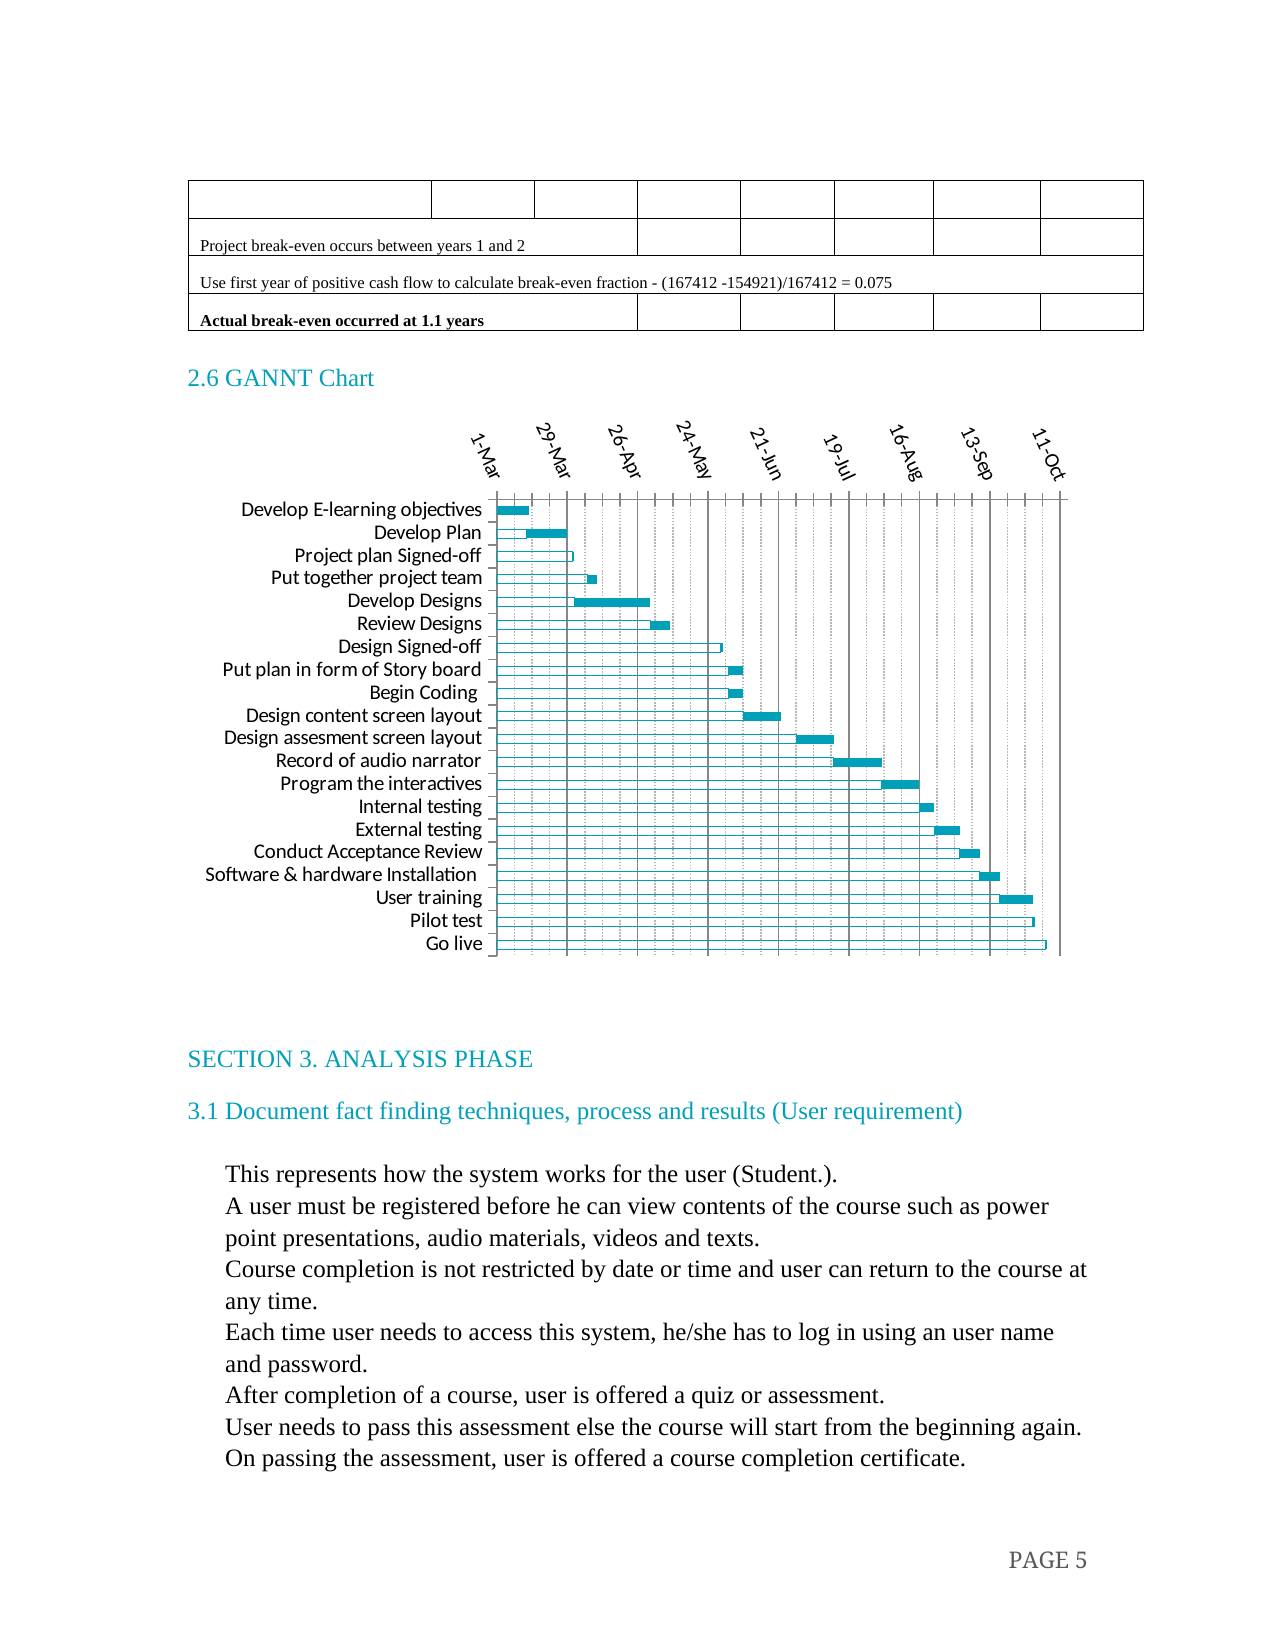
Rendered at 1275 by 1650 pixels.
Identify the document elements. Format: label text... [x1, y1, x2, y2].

table_cell [1041, 181, 1143, 217]
text A user must be registered before he can view contents of the course such as power point presentations, audio materials, videos and texts. [225, 1191, 1087, 1251]
table_cell [638, 181, 740, 217]
table_cell [189, 181, 431, 217]
table_cell Project break-even occurs between years 1 and 2 [189, 219, 637, 255]
table_cell Use first year of positive cash flow to calculate break-even fraction - (167412 -154921)/167412 = 0.075 [189, 256, 1143, 292]
text Course completion is not restricted by date or time and user can return to the course at any time. [225, 1254, 1087, 1314]
table_cell [638, 219, 740, 255]
table_cell [835, 294, 933, 330]
text On passing the assessment, user is offered a course completion certificate. [225, 1443, 1087, 1472]
table_cell [835, 219, 933, 255]
list Document fact finding techniques, process and results (User requirement) [187, 1096, 1087, 1125]
table_cell [638, 294, 740, 330]
text Each time user needs to access this system, he/she has to log in using an user name and password. [225, 1317, 1087, 1378]
text User needs to pass this assessment else the course will start from the beginning again. [225, 1412, 1087, 1441]
table_cell [432, 181, 534, 217]
list GANNT Chart [187, 363, 1087, 391]
table_cell Actual break-even occurred at 1.1 years [189, 294, 637, 330]
table_cell [535, 181, 637, 217]
table_cell [741, 294, 834, 330]
table_cell [934, 219, 1040, 255]
table_cell [1041, 294, 1143, 330]
text After completion of a course, user is offered a quiz or assessment. [225, 1380, 1087, 1409]
table_cell [934, 294, 1040, 330]
text This represents how the system works for the user (Student.). [225, 1159, 1087, 1188]
table_cell [835, 181, 933, 217]
table_cell [1041, 219, 1143, 255]
table_cell [741, 219, 834, 255]
text SECTION 3. ANALYSIS PHASE [187, 1044, 1087, 1073]
table_cell [934, 181, 1040, 217]
table_cell [741, 181, 834, 217]
